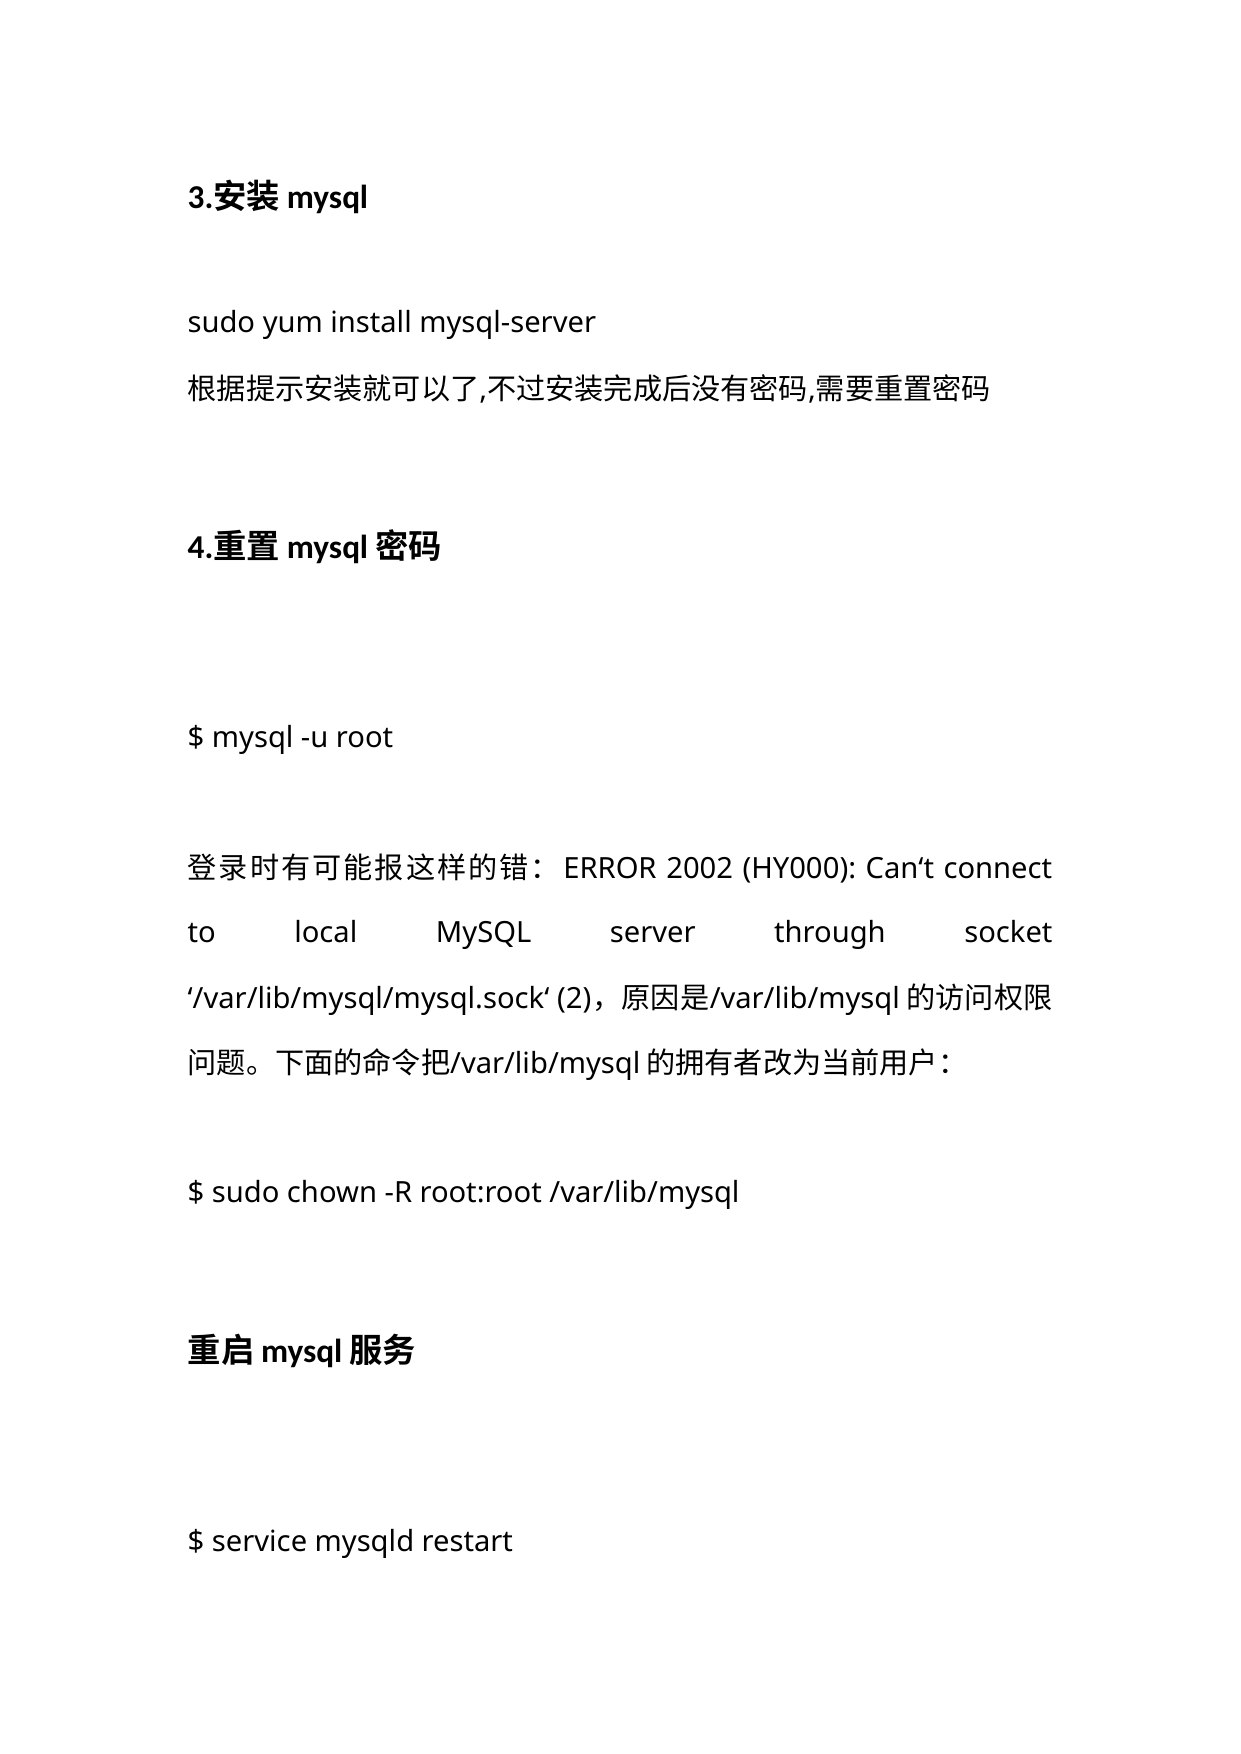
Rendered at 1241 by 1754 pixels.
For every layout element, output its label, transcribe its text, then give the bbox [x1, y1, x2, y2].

subtitle 3.安装mysql [187, 162, 1053, 227]
text $ mysql -u root [187, 703, 1053, 768]
text sudo yum install mysql-server [187, 289, 1053, 354]
text $ sudo chown -R root:root /var/lib/mysql [187, 1158, 1053, 1223]
subtitle 重启mysql服务 [187, 1316, 1053, 1381]
text $ service mysqld restart [187, 1508, 1053, 1573]
text 根据提示安装就可以了,不过安装完成后没有密码,需要重置密码 [187, 354, 1053, 419]
text 登录时有可能报这样的错：ERROR 2002 (HY000): Can‘t connect to local MySQL server through socket ‘/var/lib/mysql/mysql.sock‘ (2)，原因是/var/lib/mysql的访问权限问题。下面的命令把/var/lib/mysql的拥有者改为当前用户： [187, 833, 1053, 1093]
subtitle 4.重置mysql密码 [187, 511, 1053, 576]
